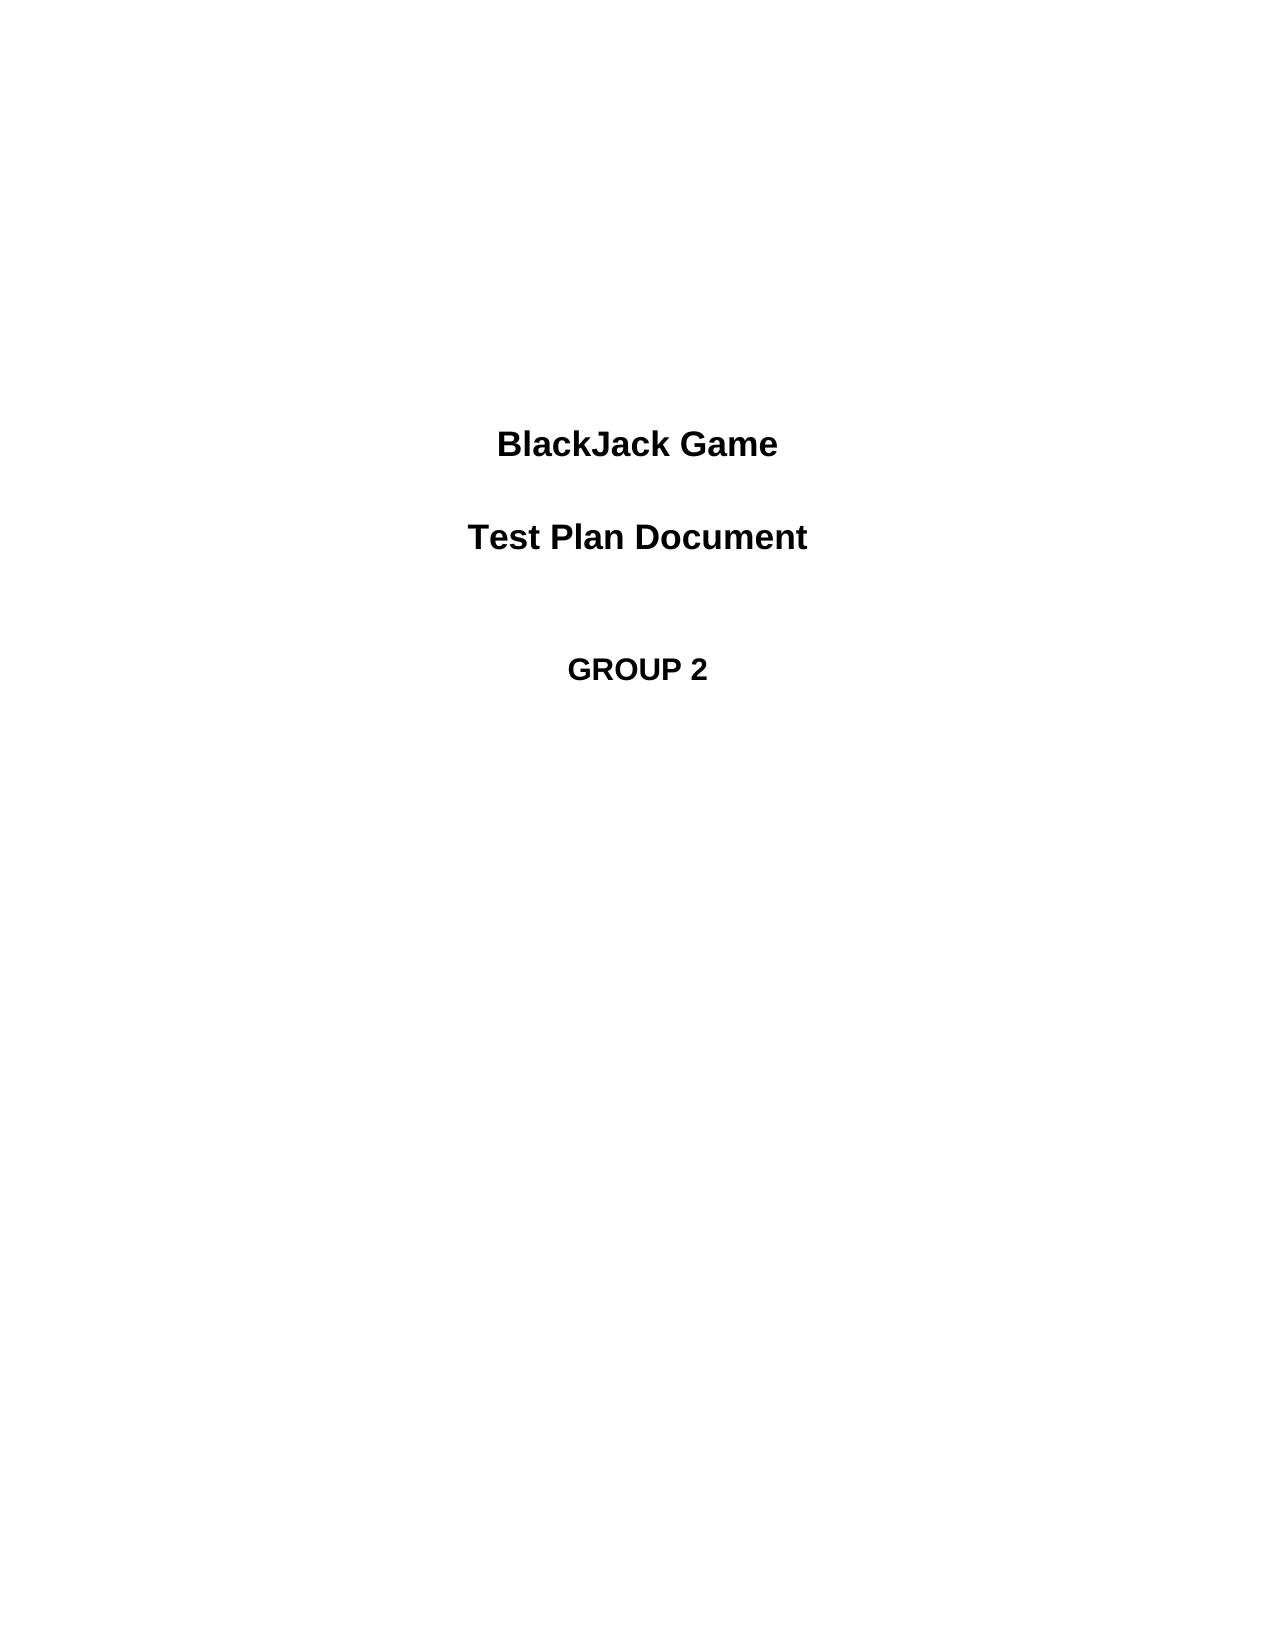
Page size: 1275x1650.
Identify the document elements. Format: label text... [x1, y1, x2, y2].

text Test Plan Document [150, 516, 1125, 557]
text GROUP 2 [150, 651, 1125, 687]
text BlackJack Game [150, 423, 1125, 463]
